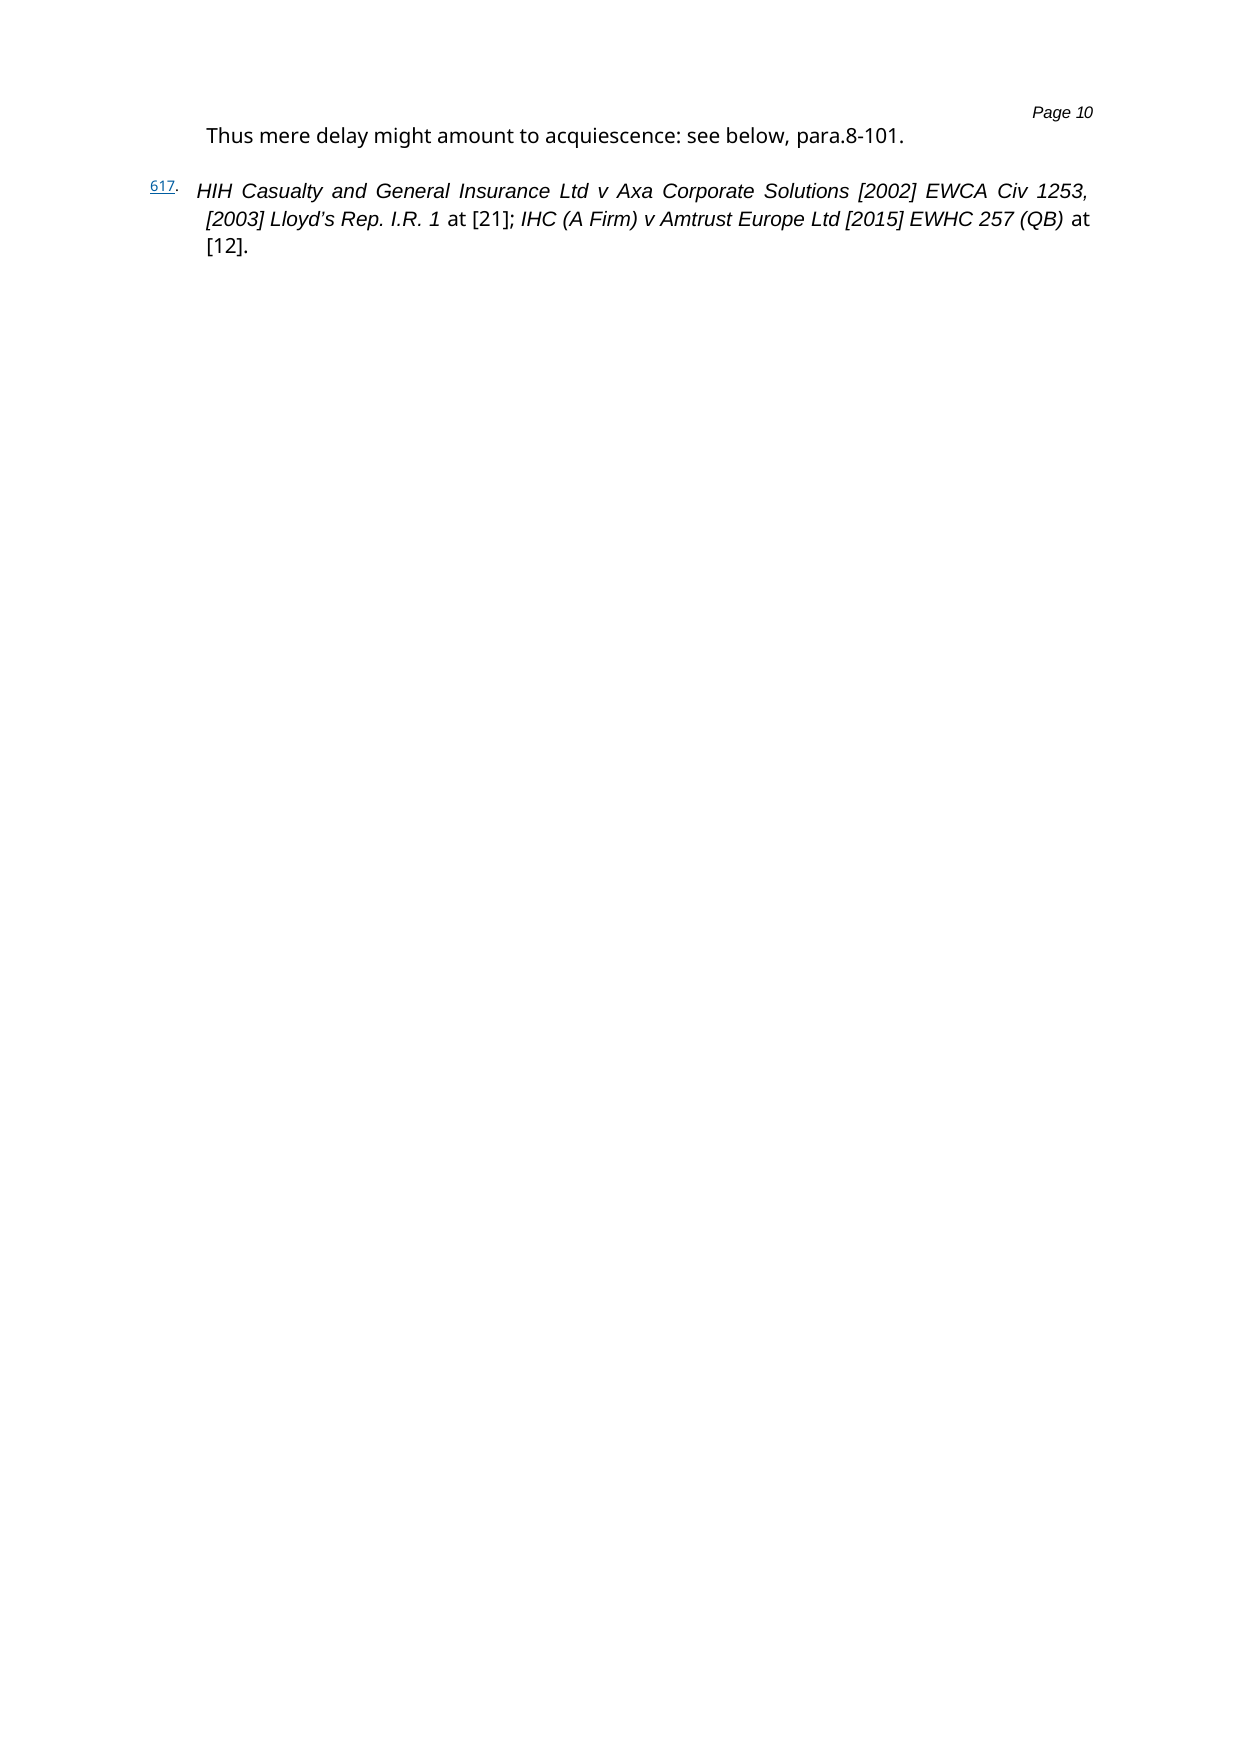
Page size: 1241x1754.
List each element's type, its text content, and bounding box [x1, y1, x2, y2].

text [206, 121, 1090, 149]
text 617. HIH Casualty and General Insurance Ltd v Axa Corporate Solutions [2002] EWCA Civ 1253, [2003] Lloyd’s Rep. I.R. 1 at [21]; IHC (A Firm) v Amtrust Europe Ltd [2015] EWHC 257 (QB) at [12]. [150, 178, 1090, 260]
